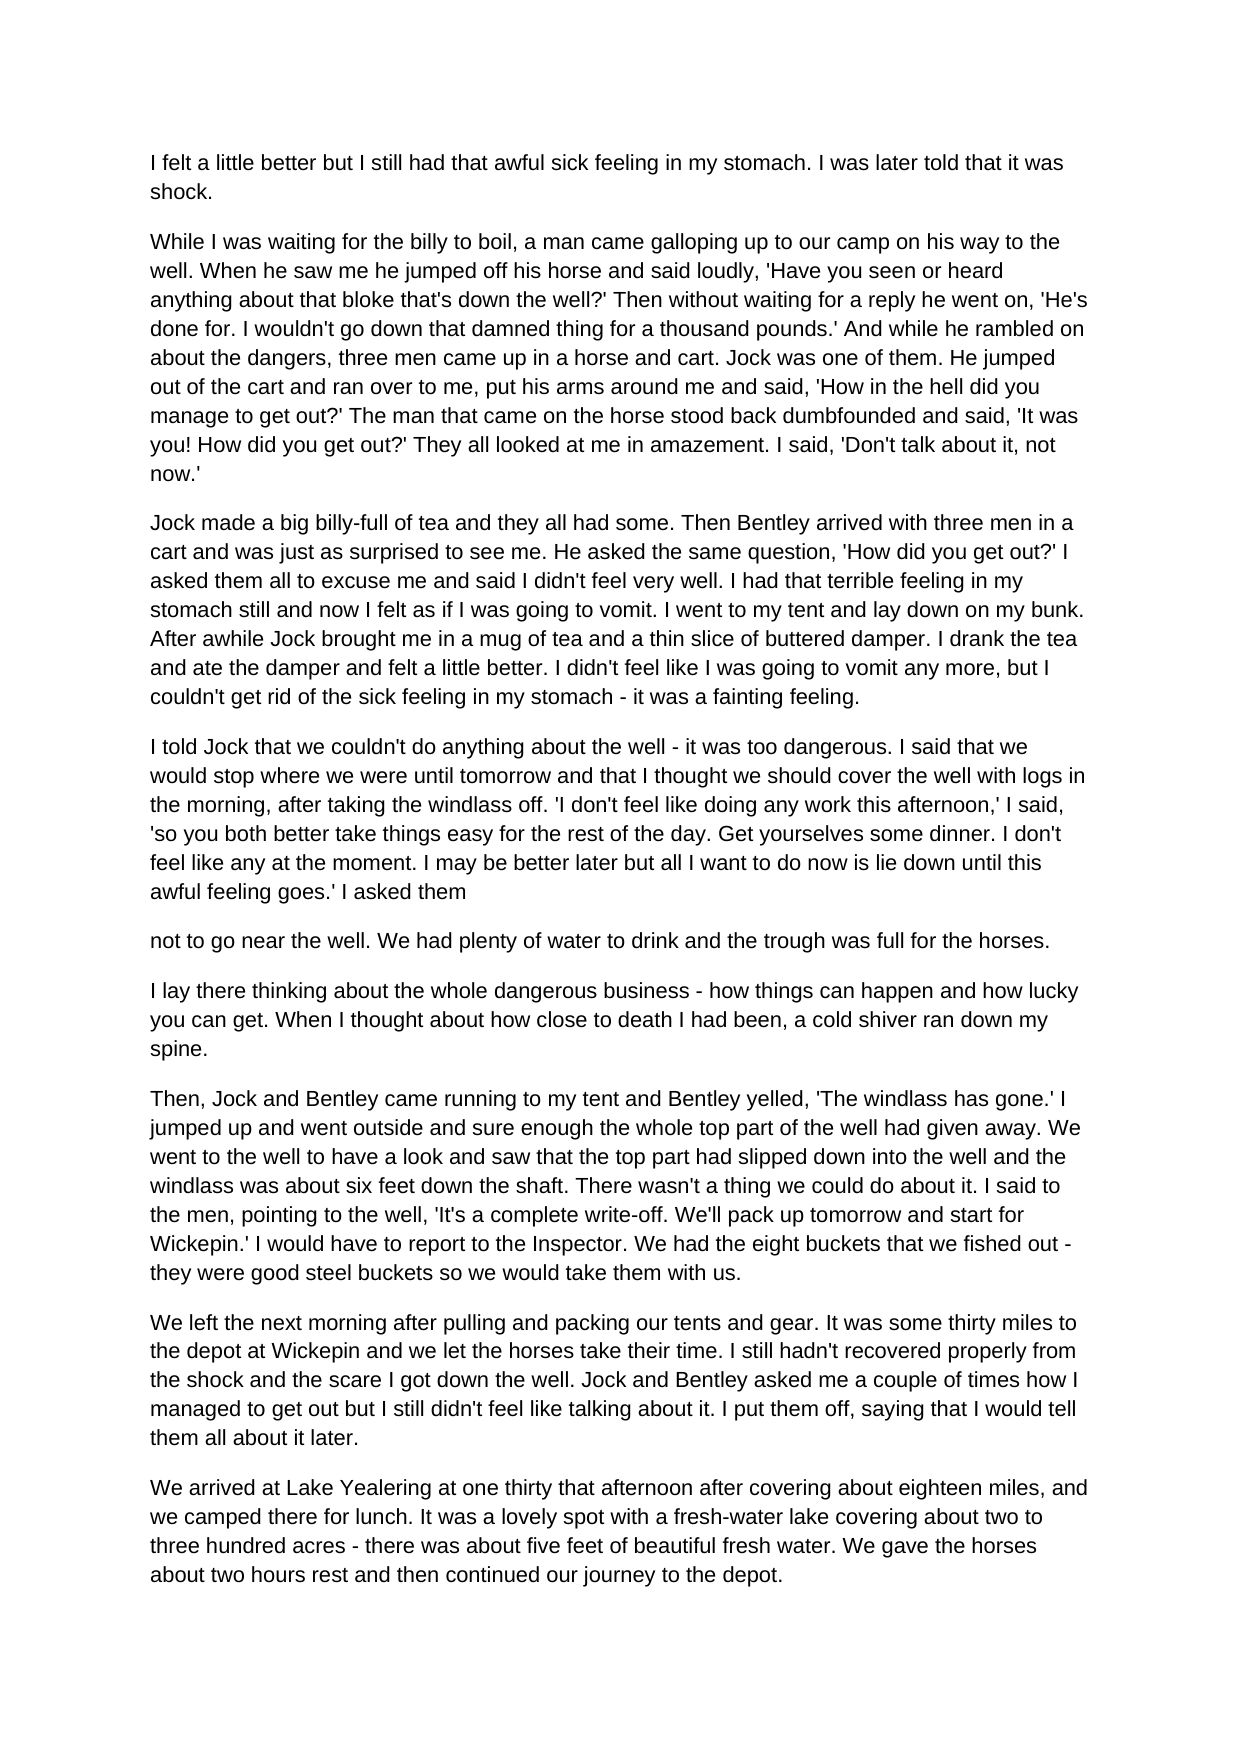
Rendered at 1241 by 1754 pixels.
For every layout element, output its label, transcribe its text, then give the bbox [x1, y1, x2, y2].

text We arrived at Lake Yealering at one thirty that afternoon after covering about eighteen miles, and we camped there for lunch. It was a lovely spot with a fresh-water lake covering about two to three hundred acres - there was about five feet of beautiful fresh water. We gave the horses about two hours rest and then continued our journey to the depot. [150, 1475, 1090, 1587]
text not to go near the well. We had plenty of water to drink and the trough was full for the horses. [150, 928, 1090, 953]
text We left the next morning after pulling and packing our tents and gear. It was some thirty miles to the depot at Wickepin and we let the horses take their time. I still hadn't recovered properly from the shock and the scare I got down the well. Jock and Bentley asked me a couple of times how I managed to get out but I still didn't feel like talking about it. I put them off, saying that I would tell them all about it later. [150, 1309, 1090, 1450]
text I told Jock that we couldn't do anything about the well - it was too dangerous. I said that we would stop where we were until tomorrow and that I thought we should cover the well with logs in the morning, after taking the windlass off. 'I don't feel like doing any work this afternoon,' I said, 'so you both better take things easy for the rest of the day. Get yourselves some dinner. I don't feel like any at the moment. I may be better later but all I want to do now is lie down until this awful feeling goes.' I asked them [150, 734, 1090, 904]
text While I was waiting for the billy to boil, a man came galloping up to our camp on his way to the well. When he saw me he jumped off his horse and said loudly, 'Have you seen or heard anything about that bloke that's down the well?' Then without waiting for a reply he went on, 'He's done for. I wouldn't go down that damned thing for a thousand pounds.' And while he rambled on about the dangers, three men came up in a horse and cart. Jock was one of them. He jumped out of the cart and ran over to me, put his arms around me and said, 'How in the hell did you manage to get out?' The man that came on the horse stood back dumbfounded and said, 'It was you! How did you get out?' They all looked at me in amazement. I said, 'Don't talk about it, not now.' [150, 229, 1090, 486]
text Jock made a big billy-full of tea and they all had some. Then Bentley arrived with three men in a cart and was just as surprised to see me. He asked the same question, 'How did you get out?' I asked them all to excuse me and said I didn't feel very well. I had that terrible feeling in my stomach still and now I felt as if I was going to vomit. I went to my tent and lay down on my bunk. After awhile Jock brought me in a mug of tea and a thin slice of buttered damper. I drank the tea and ate the damper and felt a little better. I didn't feel like I was going to vomit any more, but I couldn't get rid of the sick feeling in my stomach - it was a fainting feeling. [150, 510, 1090, 709]
text I lay there thinking about the whole dangerous business - how things can happen and how lucky you can get. When I thought about how close to death I had been, a cold shiver ran down my spine. [150, 978, 1090, 1061]
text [150, 150, 1090, 204]
text Then, Jock and Bentley came running to my tent and Bentley yelled, 'The windlass has gone.' I jumped up and went outside and sure enough the whole top part of the well had given away. We went to the well to have a look and saw that the top part had slipped down into the well and the windlass was about six feet down the shaft. There wasn't a thing we could do about it. I said to the men, pointing to the well, 'It's a complete write-off. We'll pack up tomorrow and start for Wickepin.' I would have to report to the Inspector. We had the eight buckets that we fished out -they were good steel buckets so we would take them with us. [150, 1086, 1090, 1285]
